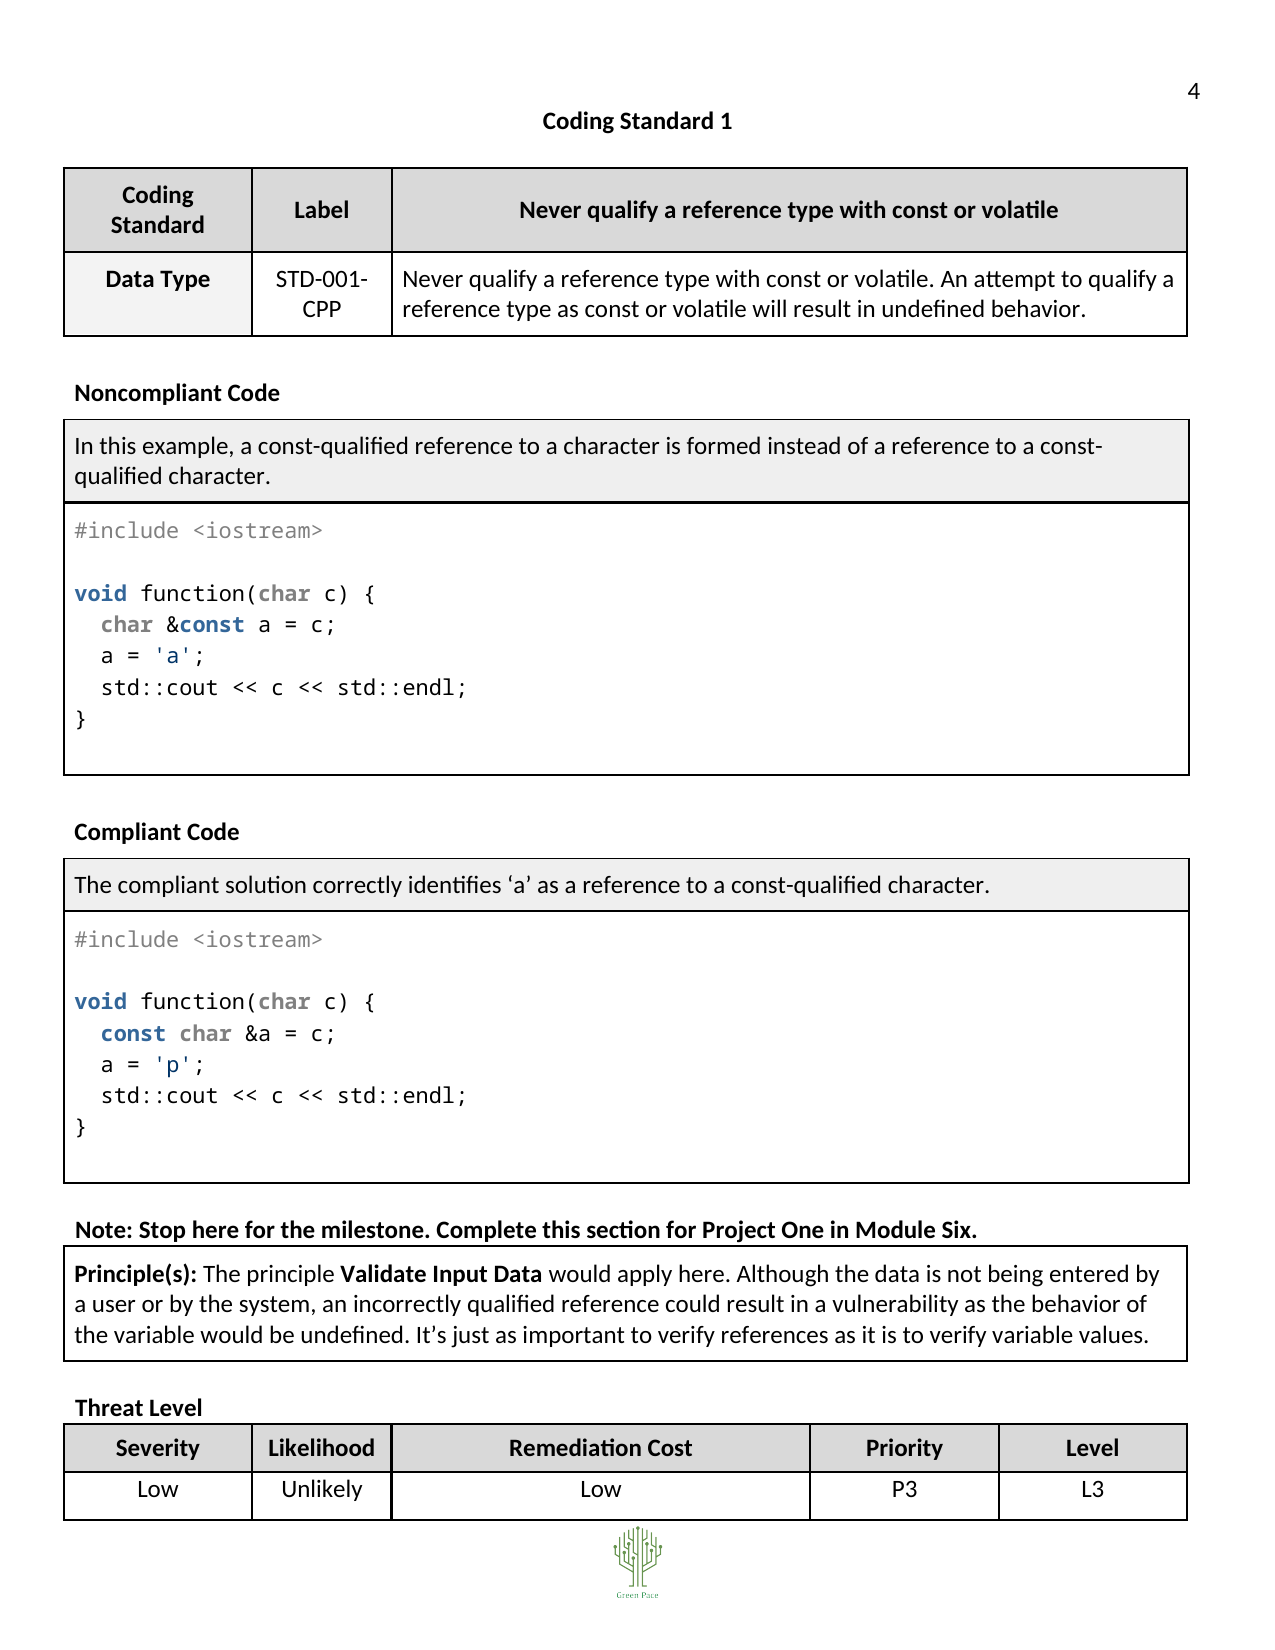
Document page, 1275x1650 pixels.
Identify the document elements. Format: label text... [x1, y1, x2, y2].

subtitle Coding Standard 1 [75, 106, 1200, 136]
table_header Noncompliant Code [64, 367, 1189, 418]
table_cell #include <iostream> void function(char c) { char &const a = c; a = 'a'; std::cout << c << std::endl; } [65, 504, 1188, 773]
text Threat Level [75, 1392, 1200, 1423]
table_header Severity [65, 1425, 251, 1471]
table_cell STD-001-CPP [253, 253, 391, 334]
table_cell Never qualify a reference type with const or volatile. An attempt to qualify a reference type as const or volatile will result in undefined behavior. [393, 253, 1186, 334]
table_cell L3 [1000, 1473, 1186, 1519]
table_header Never qualify a reference type with const or volatile [393, 169, 1186, 251]
picture [605, 1521, 670, 1606]
table_header Level [1000, 1425, 1186, 1471]
table_cell Low [65, 1473, 251, 1519]
text Note: Stop here for the milestone. Complete this section for Project One in Module Six. [75, 1215, 1200, 1245]
table_header Remediation Cost [393, 1425, 809, 1471]
table_cell Low [393, 1473, 809, 1519]
table_cell In this example, a const-qualified reference to a character is formed instead of a reference to a const-qualified character. [65, 420, 1188, 501]
table_header Compliant Code [64, 806, 1189, 857]
table_header Likelihood [253, 1425, 390, 1471]
table_cell #include <iostream> void function(char c) { const char &a = c; a = 'p'; std::cout << c << std::endl; } [65, 912, 1188, 1182]
table_cell The compliant solution correctly identifies ‘a’ as a reference to a const-qualified character. [65, 859, 1188, 910]
table_cell P3 [811, 1473, 998, 1519]
table_header Coding Standard [65, 169, 251, 251]
table_cell Unlikely [253, 1473, 390, 1519]
table_header Principle(s): The principle Validate Input Data would apply here. Although the data is not being entered by a user or by the system, an incorrectly qualified reference could result in a vulnerability as the behavior of the variable would be undefined. It’s just as important to verify references as it is to verify variable values. [65, 1247, 1186, 1360]
table_header Label [253, 169, 391, 251]
table_header Priority [811, 1425, 998, 1471]
table_cell Data Type [65, 253, 251, 334]
